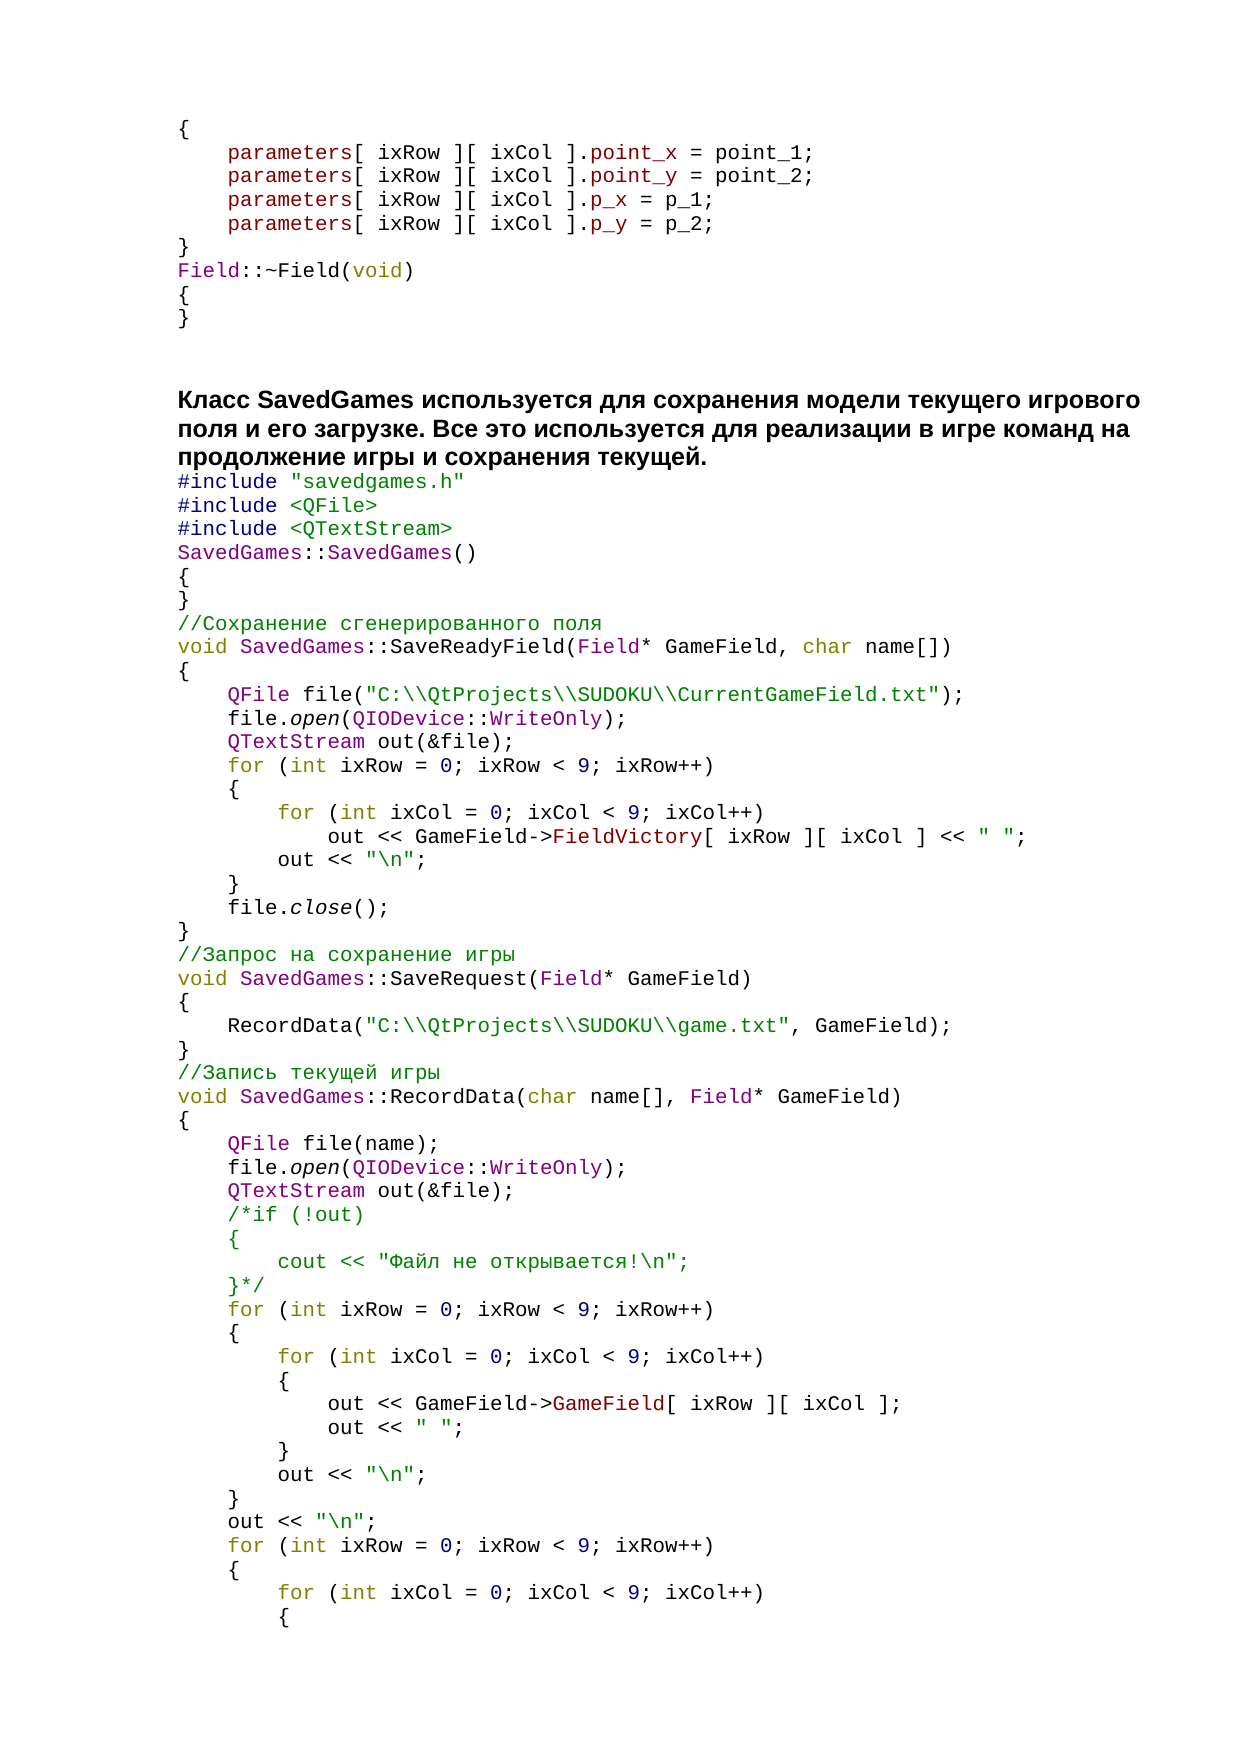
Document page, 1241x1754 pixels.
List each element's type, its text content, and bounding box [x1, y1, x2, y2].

text out << "\n"; [177, 849, 1152, 873]
text }*/ [177, 1275, 1152, 1299]
text out << "\n"; [177, 1464, 1152, 1488]
text { [177, 1559, 1152, 1582]
text cout << "Файл не открывается!\n"; [177, 1251, 1152, 1275]
text { [177, 1606, 1152, 1630]
text { [177, 566, 1152, 589]
text Класс SavedGames используется для сохранения модели текущего игрового поля и его загрузке. Все это используется для реализации в игре команд на продолжение игры и сохранения текущей. #include "savedgames.h" [177, 385, 1152, 495]
text SavedGames::SavedGames() [177, 542, 1152, 566]
text file.open(QIODevice::WriteOnly); [177, 707, 1152, 731]
text for (int ixRow = 0; ixRow < 9; ixRow++) [177, 1299, 1152, 1322]
text #include <QFile> [177, 495, 1152, 518]
text void SavedGames::RecordData(char name[], Field* GameField) [177, 1086, 1152, 1109]
text } [177, 1441, 1152, 1464]
text file.close(); [177, 897, 1152, 920]
text { [177, 1322, 1152, 1346]
text } [177, 1488, 1152, 1511]
text { [177, 284, 1152, 307]
text QFile file(name); [177, 1133, 1152, 1157]
text { [177, 1228, 1152, 1251]
text QFile file("C:\\QtProjects\\SUDOKU\\CurrentGameField.txt"); [177, 684, 1152, 707]
text RecordData("C:\\QtProjects\\SUDOKU\\game.txt", GameField); [177, 1015, 1152, 1038]
text out << "\n"; [177, 1511, 1152, 1535]
text //Запись текущей игры [177, 1062, 1152, 1086]
text out << " "; [177, 1417, 1152, 1441]
text } [177, 307, 1152, 331]
text for (int ixCol = 0; ixCol < 9; ixCol++) [177, 1346, 1152, 1369]
text for (int ixCol = 0; ixCol < 9; ixCol++) [177, 1582, 1152, 1606]
text } [177, 236, 1152, 260]
text QTextStream out(&file); [177, 731, 1152, 755]
text { [177, 778, 1152, 802]
text parameters[ ixRow ][ ixCol ].p_y = p_2; [177, 213, 1152, 236]
text } [177, 1038, 1152, 1062]
text { [177, 991, 1152, 1015]
text file.open(QIODevice::WriteOnly); [177, 1157, 1152, 1180]
text for (int ixCol = 0; ixCol < 9; ixCol++) [177, 802, 1152, 826]
text } [177, 589, 1152, 613]
text out << GameField->GameField[ ixRow ][ ixCol ]; [177, 1393, 1152, 1417]
text { [177, 118, 1152, 142]
text { [177, 1109, 1152, 1133]
text //Сохранение сгенерированного поля [177, 613, 1152, 637]
text void SavedGames::SaveRequest(Field* GameField) [177, 968, 1152, 991]
text #include <QTextStream> [177, 518, 1152, 542]
text parameters[ ixRow ][ ixCol ].p_x = p_1; [177, 189, 1152, 213]
text out << GameField->FieldVictory[ ixRow ][ ixCol ] << " "; [177, 826, 1152, 849]
text } [177, 920, 1152, 944]
text for (int ixRow = 0; ixRow < 9; ixRow++) [177, 1535, 1152, 1559]
text { [177, 660, 1152, 684]
text //Запрос на сохранение игры [177, 944, 1152, 968]
text void SavedGames::SaveReadyField(Field* GameField, char name[]) [177, 637, 1152, 660]
text { [177, 1369, 1152, 1393]
text parameters[ ixRow ][ ixCol ].point_x = point_1; [177, 142, 1152, 165]
text for (int ixRow = 0; ixRow < 9; ixRow++) [177, 755, 1152, 778]
text Field::~Field(void) [177, 260, 1152, 284]
text QTextStream out(&file); [177, 1180, 1152, 1204]
text } [177, 873, 1152, 897]
text parameters[ ixRow ][ ixCol ].point_y = point_2; [177, 165, 1152, 189]
text /*if (!out) [177, 1204, 1152, 1228]
